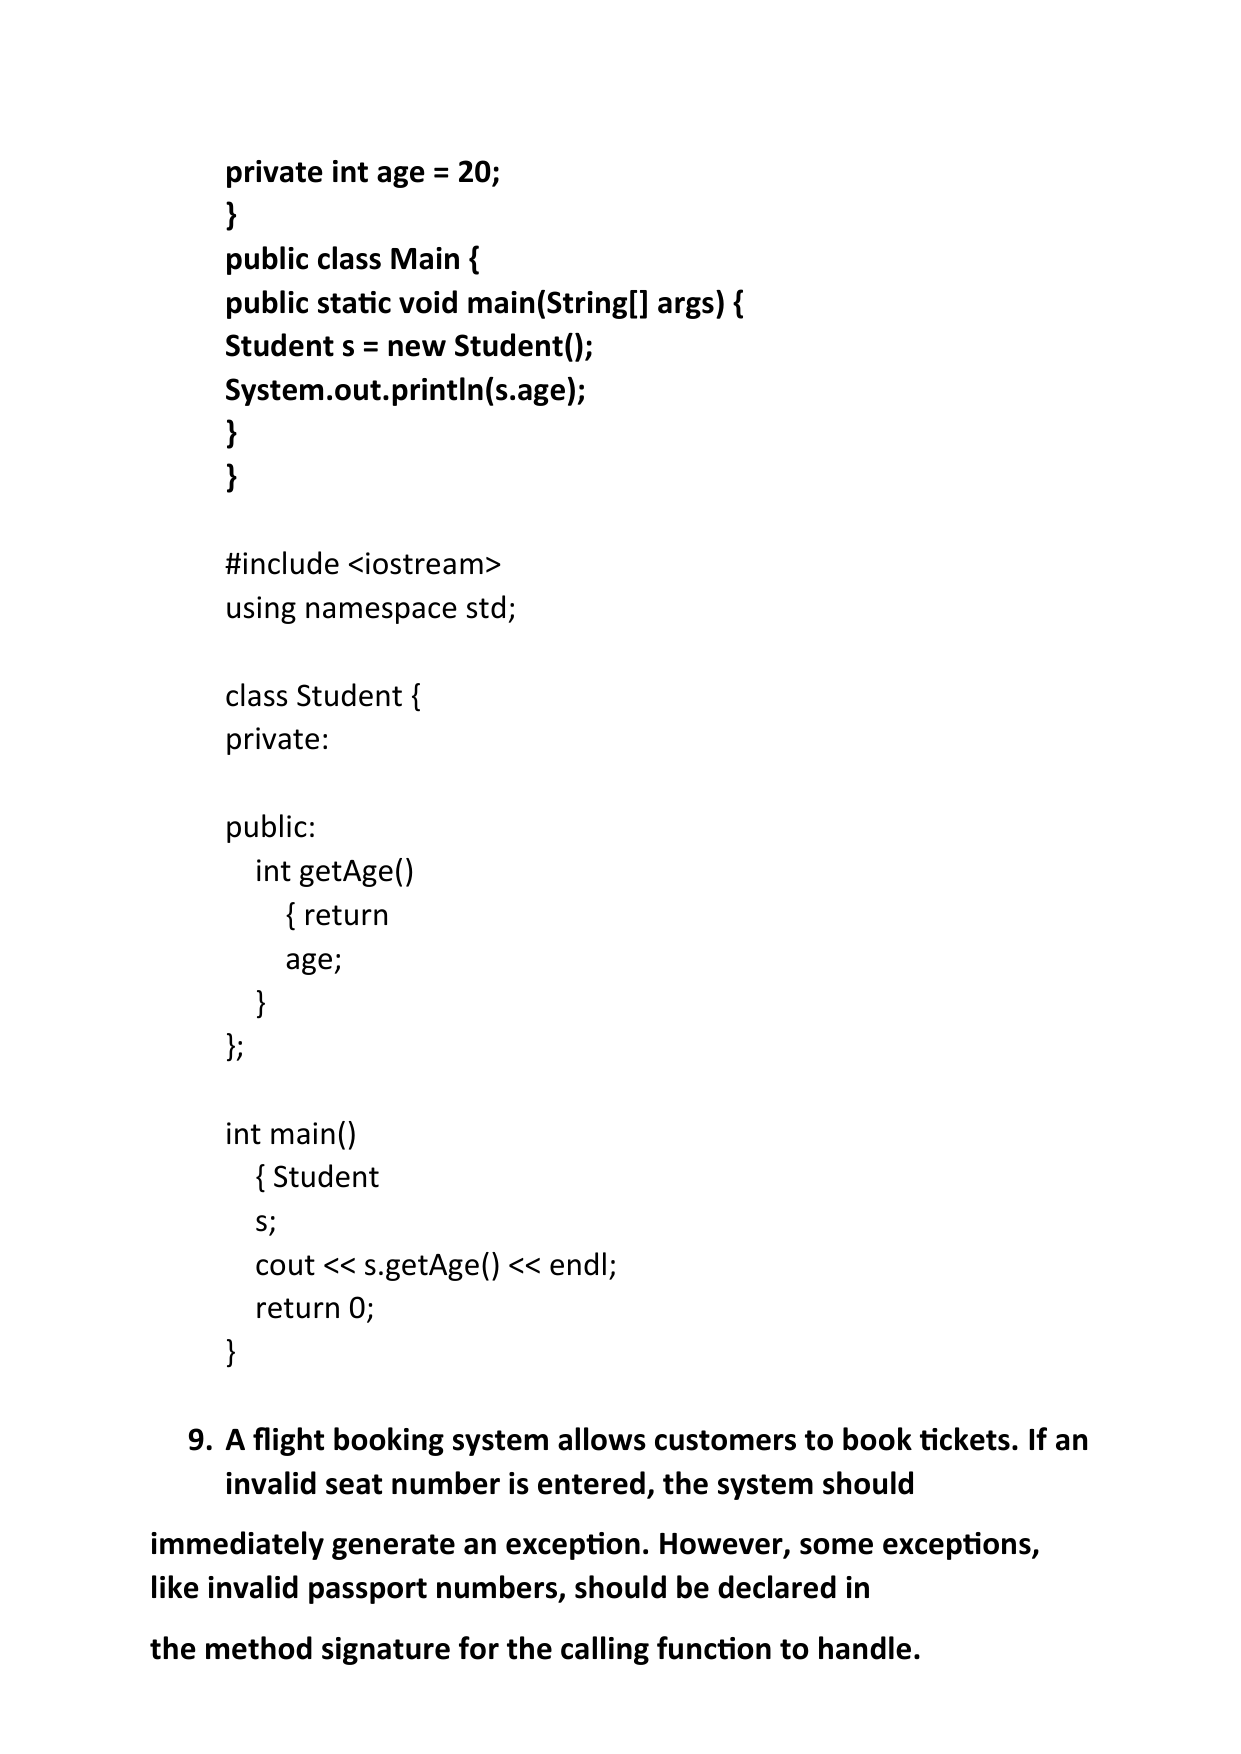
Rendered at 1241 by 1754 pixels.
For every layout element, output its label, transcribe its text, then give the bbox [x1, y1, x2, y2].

text private int age = 20; } [225, 150, 507, 234]
text } } [217, 411, 236, 496]
text int main() { Student s; [225, 1112, 399, 1240]
text immediately generate an exception. However, some exceptions, like invalid passport numbers, should be declared in [150, 1522, 1046, 1607]
text } }; [225, 981, 273, 1065]
text int getAge() { return age; [255, 849, 443, 977]
text public static void main(String[] args) { Student s = new Student(); System.out.println(s.age); [225, 281, 751, 408]
text #include <iostream> using namespace std; [225, 542, 523, 627]
text public: [225, 805, 1154, 846]
text } [225, 1330, 1154, 1371]
text the method signature for the calling function to handle. [150, 1627, 1154, 1667]
text 9. A flight booking system allows customers to book tickets. If an invalid seat number is entered, the system should [188, 1418, 1096, 1503]
text cout << s.getAge() << endl; return 0; [255, 1243, 624, 1327]
text public class Main { [225, 237, 1154, 277]
text class Student { private: [225, 674, 428, 758]
